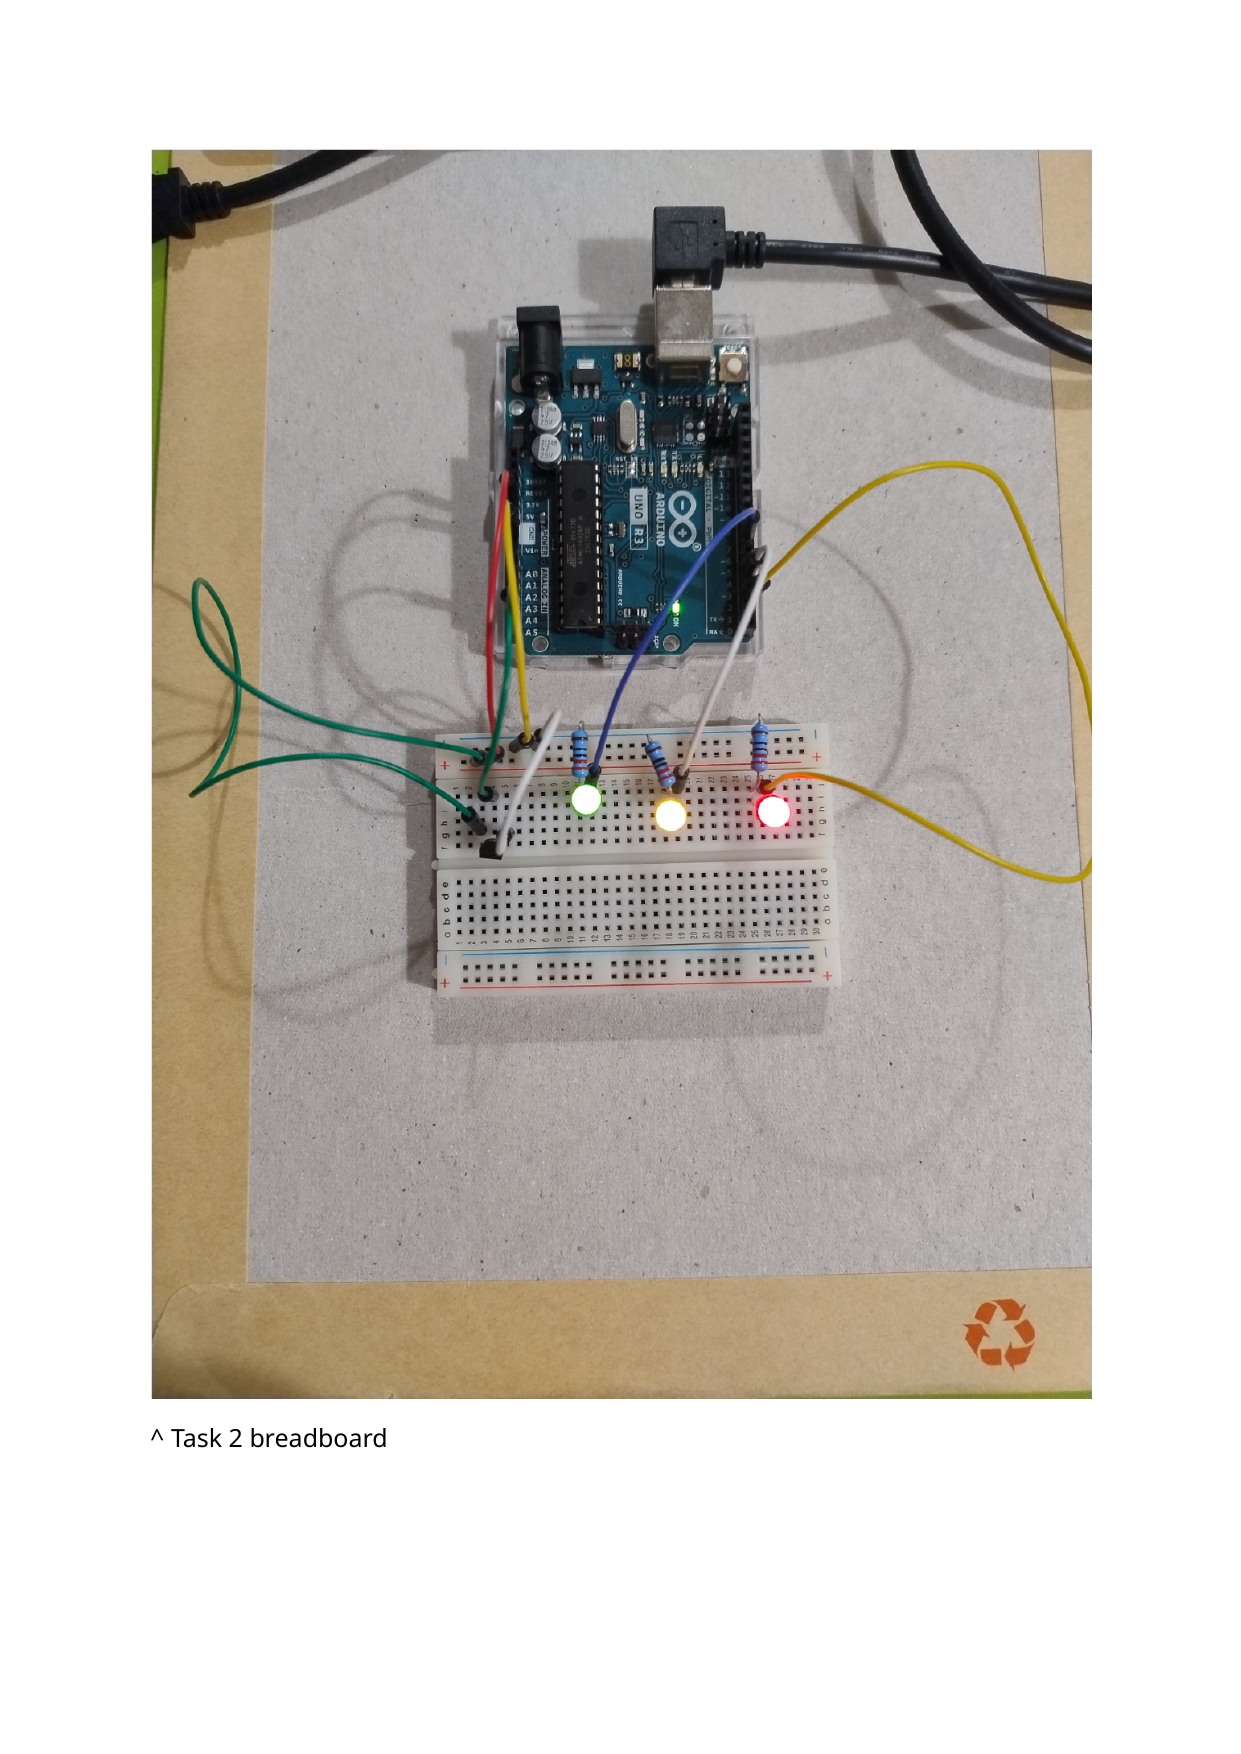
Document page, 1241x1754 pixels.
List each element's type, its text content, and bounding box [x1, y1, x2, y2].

picture [153, 151, 1091, 1399]
text ^ Task 2 breadboard [150, 1421, 1090, 1455]
